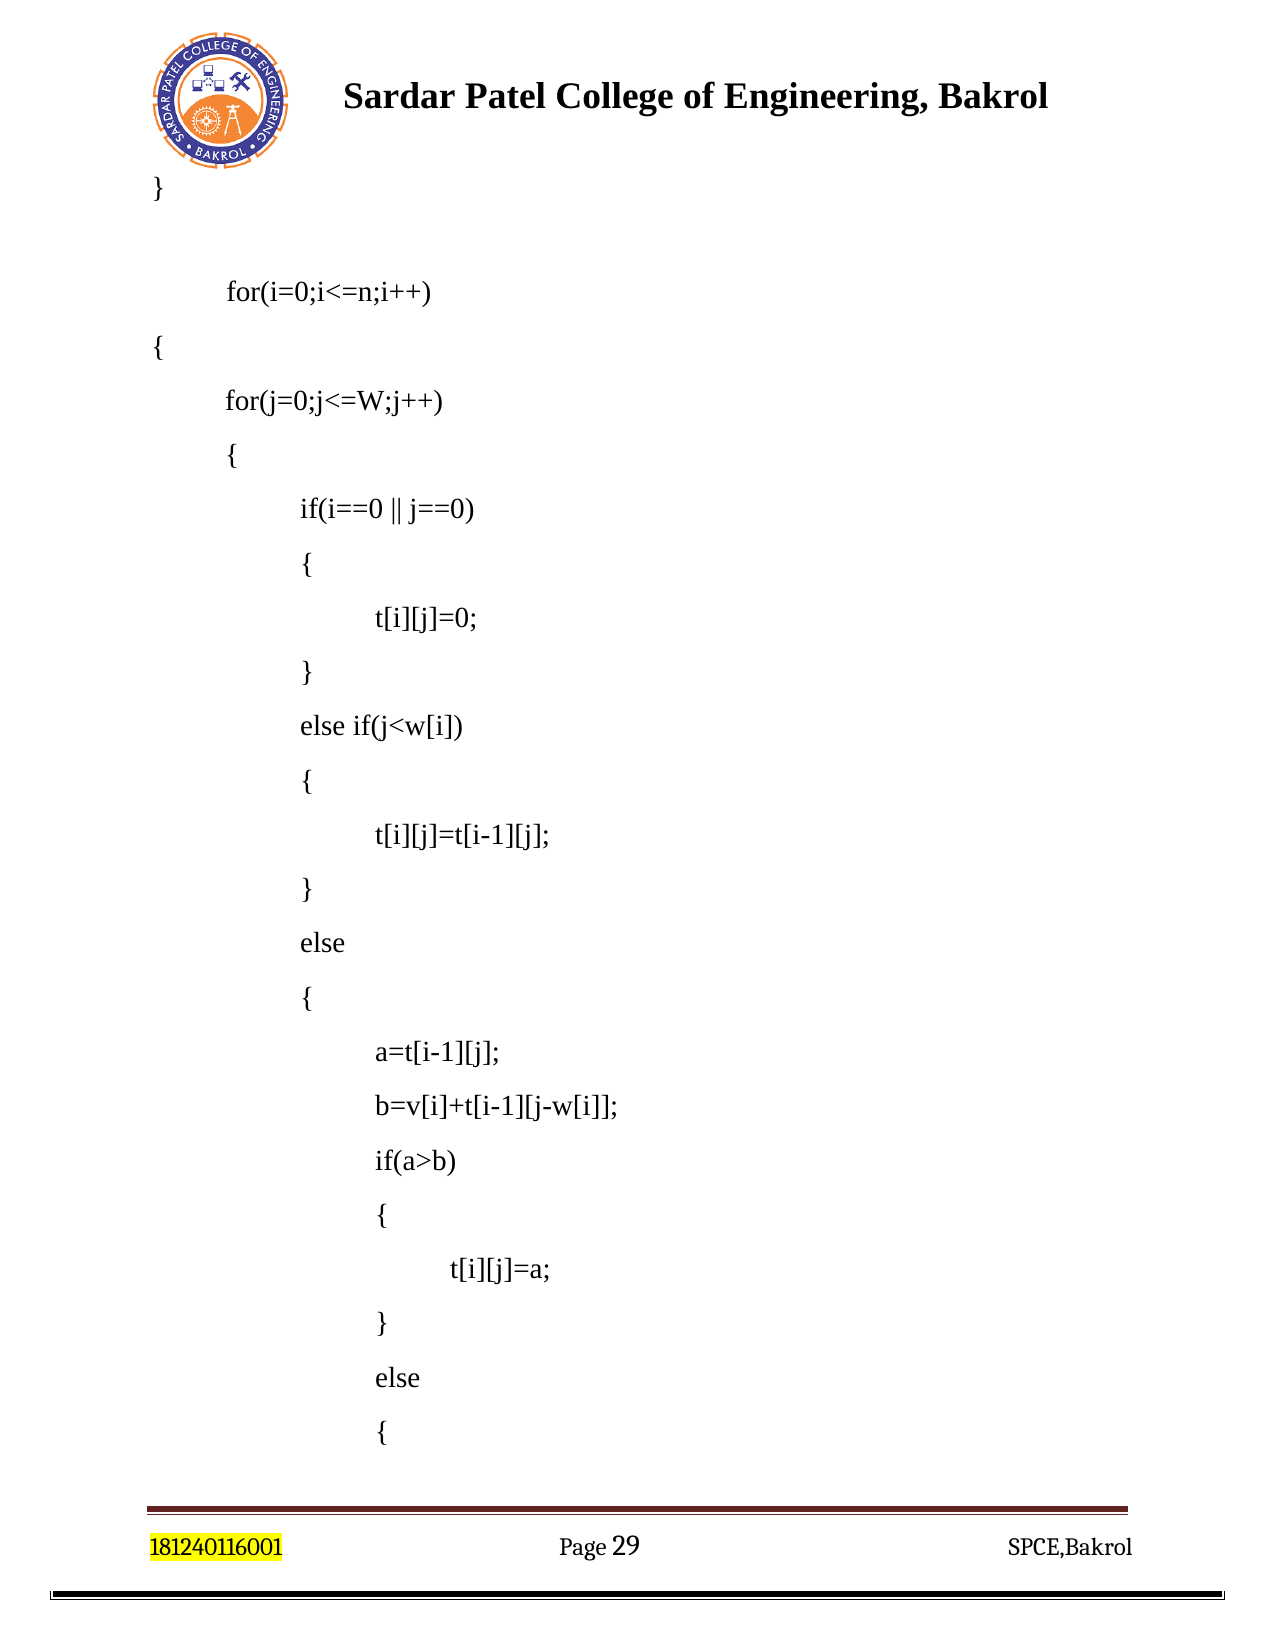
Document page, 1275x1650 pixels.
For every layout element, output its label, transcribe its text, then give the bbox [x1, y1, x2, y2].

text { [150, 437, 1117, 471]
text if(a>b) [150, 1143, 1117, 1176]
text t[i][j]=a; [150, 1251, 1117, 1285]
text if(i==0 || j==0) [150, 491, 1117, 525]
text { [150, 763, 1117, 796]
picture [150, 30, 291, 171]
text t[i][j]=t[i-1][j]; [150, 817, 1117, 851]
text } [150, 1306, 1117, 1339]
text { [150, 329, 1117, 362]
text { [150, 546, 1117, 579]
text for(j=0;j<=W;j++) [150, 383, 1117, 416]
text for(i=0;i<=n;i++) [151, 274, 1117, 308]
text { [150, 1197, 1117, 1231]
text t[i][j]=0; [150, 600, 1117, 633]
text a=t[i-1][j]; [150, 1034, 1117, 1068]
text } [150, 871, 1117, 905]
text { [150, 980, 1117, 1013]
text else if(j<w[i]) [150, 708, 1117, 742]
text } [150, 654, 1117, 688]
text else [150, 926, 1117, 959]
text } [150, 171, 1117, 204]
text b=v[i]+t[i-1][j-w[i]]; [150, 1088, 1117, 1122]
text { [150, 1414, 1117, 1448]
text else [150, 1360, 1117, 1393]
